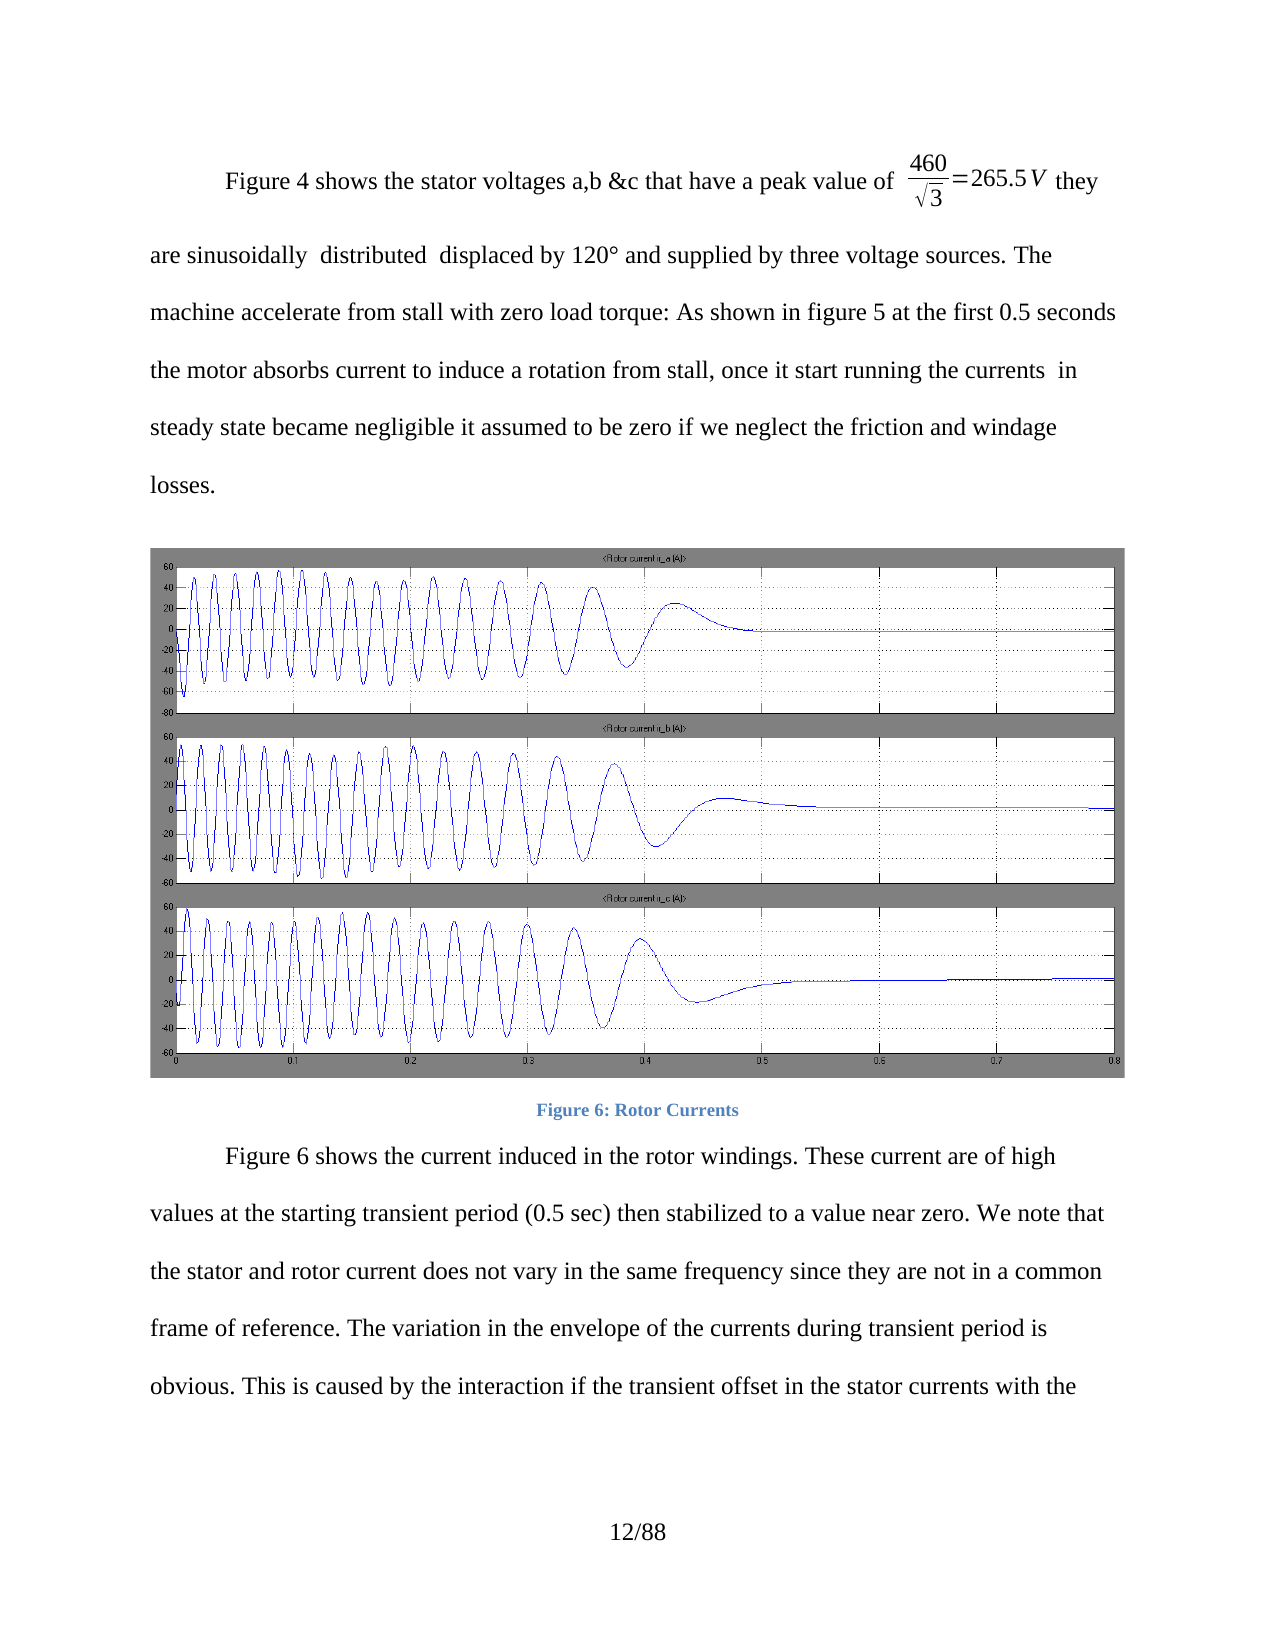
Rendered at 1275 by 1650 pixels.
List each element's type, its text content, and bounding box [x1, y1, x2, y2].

picture [150, 548, 1125, 1078]
text Figure 6: Rotor Currents [150, 1098, 1125, 1120]
text Figure 4 shows the stator voltages a,b &c that have a peak value of they are sinusoidally distributed displaced by 120° and supplied by three voltage sources. The machine accelerate from stall with zero load torque: As shown in figure 5 at the first 0.5 seconds the motor absorbs current to induce a rotation from stall, once it start running the currents in steady state became negligible it assumed to be zero if we neglect the friction and windage losses. [150, 150, 1125, 498]
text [150, 1141, 1125, 1400]
